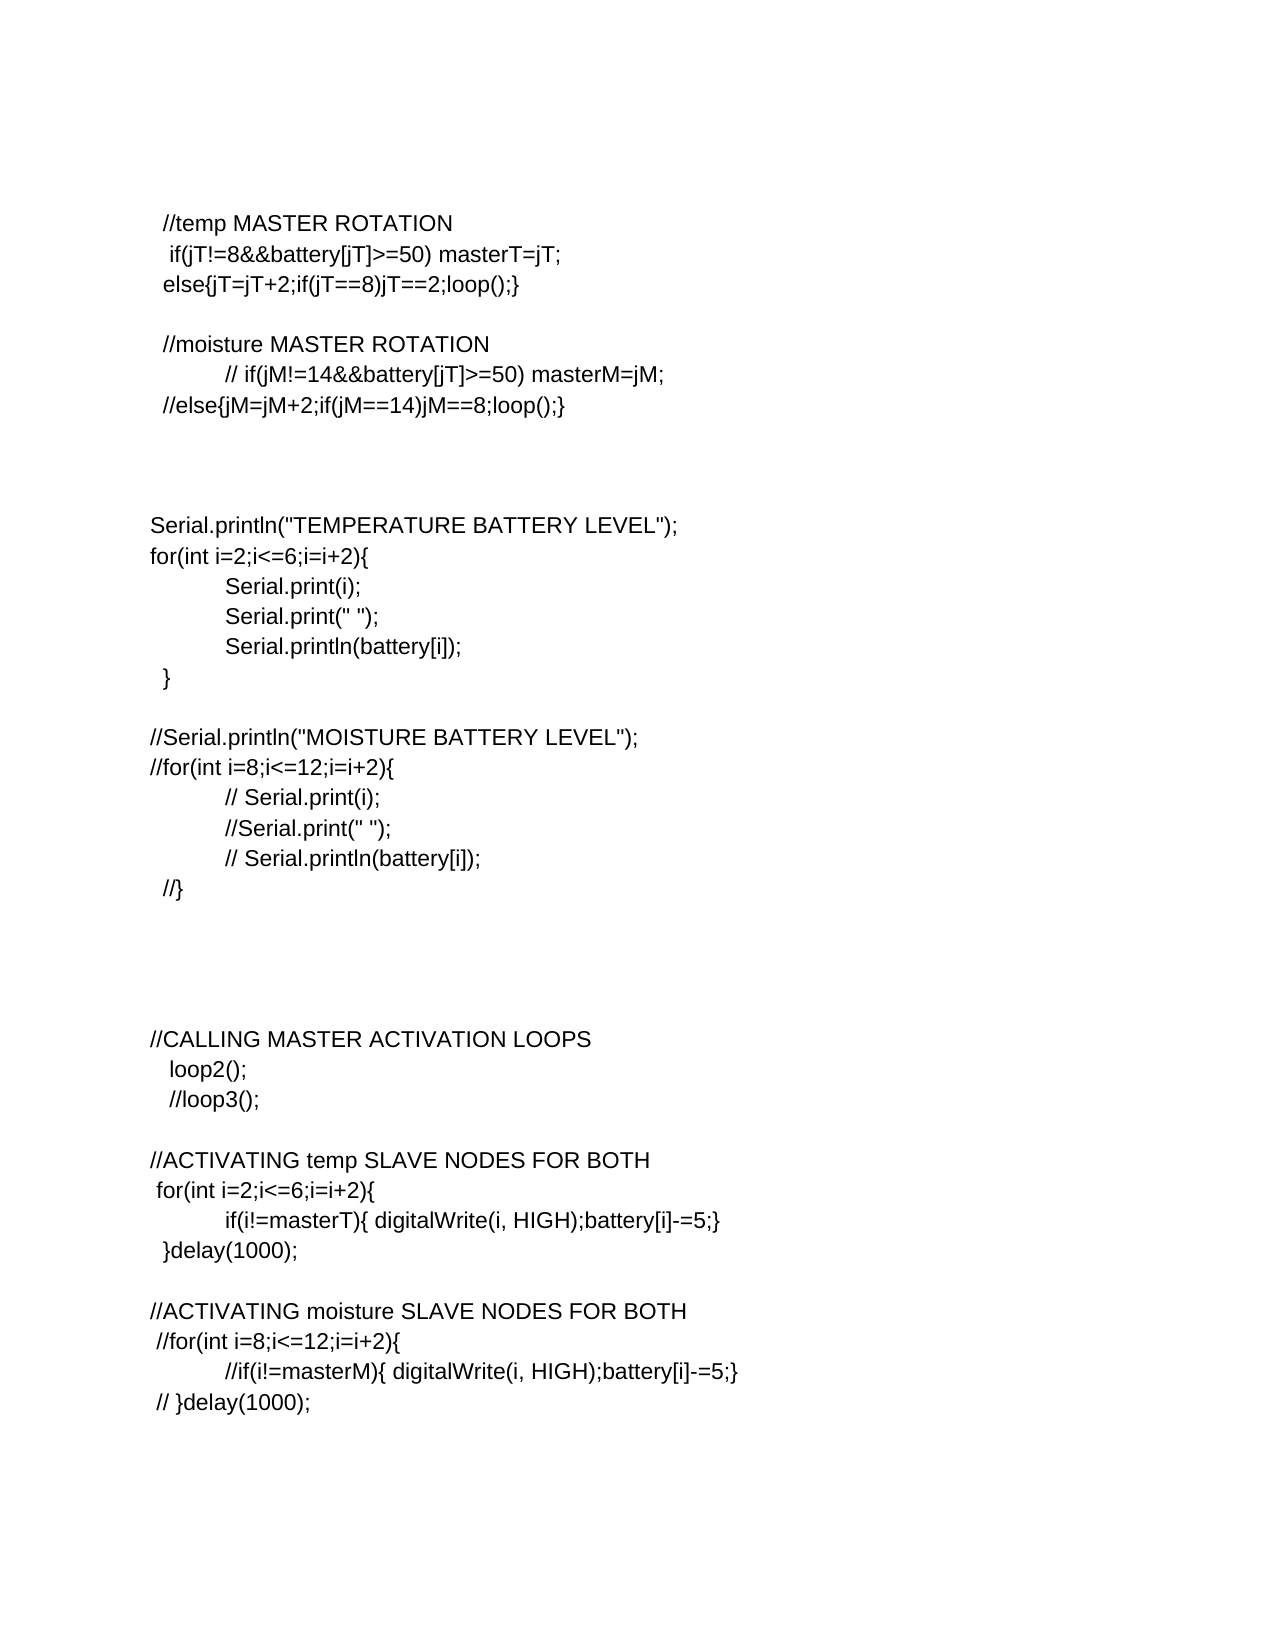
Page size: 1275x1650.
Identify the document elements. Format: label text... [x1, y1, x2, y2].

text //Serial.print(" "); [150, 814, 1125, 841]
text //ACTIVATING temp SLAVE NODES FOR BOTH [150, 1147, 1125, 1173]
text if(jT!=8&&battery[jT]>=50) masterT=jT; [150, 241, 1125, 267]
text //temp MASTER ROTATION [150, 210, 1125, 237]
text // if(jM!=14&&battery[jT]>=50) masterM=jM; [150, 361, 1125, 388]
text //ACTIVATING moisture SLAVE NODES FOR BOTH [150, 1298, 1125, 1324]
text // Serial.print(i); [150, 784, 1125, 811]
text Serial.println(battery[i]); [150, 633, 1125, 660]
text if(i!=masterT){ digitalWrite(i, HIGH);battery[i]-=5;} [150, 1207, 1125, 1234]
text //CALLING MASTER ACTIVATION LOOPS [150, 1026, 1125, 1052]
text //Serial.println("MOISTURE BATTERY LEVEL"); [150, 724, 1125, 750]
text //} [150, 875, 1125, 901]
text //else{jM=jM+2;if(jM==14)jM==8;loop();} [150, 392, 1125, 418]
text Serial.println("TEMPERATURE BATTERY LEVEL"); [150, 512, 1125, 539]
text //for(int i=8;i<=12;i=i+2){ [150, 754, 1125, 781]
text else{jT=jT+2;if(jT==8)jT==2;loop();} [150, 271, 1125, 297]
text //moisture MASTER ROTATION [150, 331, 1125, 358]
text Serial.print(" "); [150, 603, 1125, 629]
text //for(int i=8;i<=12;i=i+2){ [150, 1328, 1125, 1354]
text loop2(); [150, 1056, 1125, 1083]
text //if(i!=masterM){ digitalWrite(i, HIGH);battery[i]-=5;} [150, 1358, 1125, 1385]
text } [150, 663, 1125, 690]
text //loop3(); [150, 1086, 1125, 1113]
text Serial.print(i); [150, 573, 1125, 599]
text }delay(1000); [150, 1237, 1125, 1264]
text // }delay(1000); [150, 1388, 1125, 1415]
text // Serial.println(battery[i]); [150, 845, 1125, 871]
text for(int i=2;i<=6;i=i+2){ [150, 1177, 1125, 1203]
text for(int i=2;i<=6;i=i+2){ [150, 543, 1125, 569]
